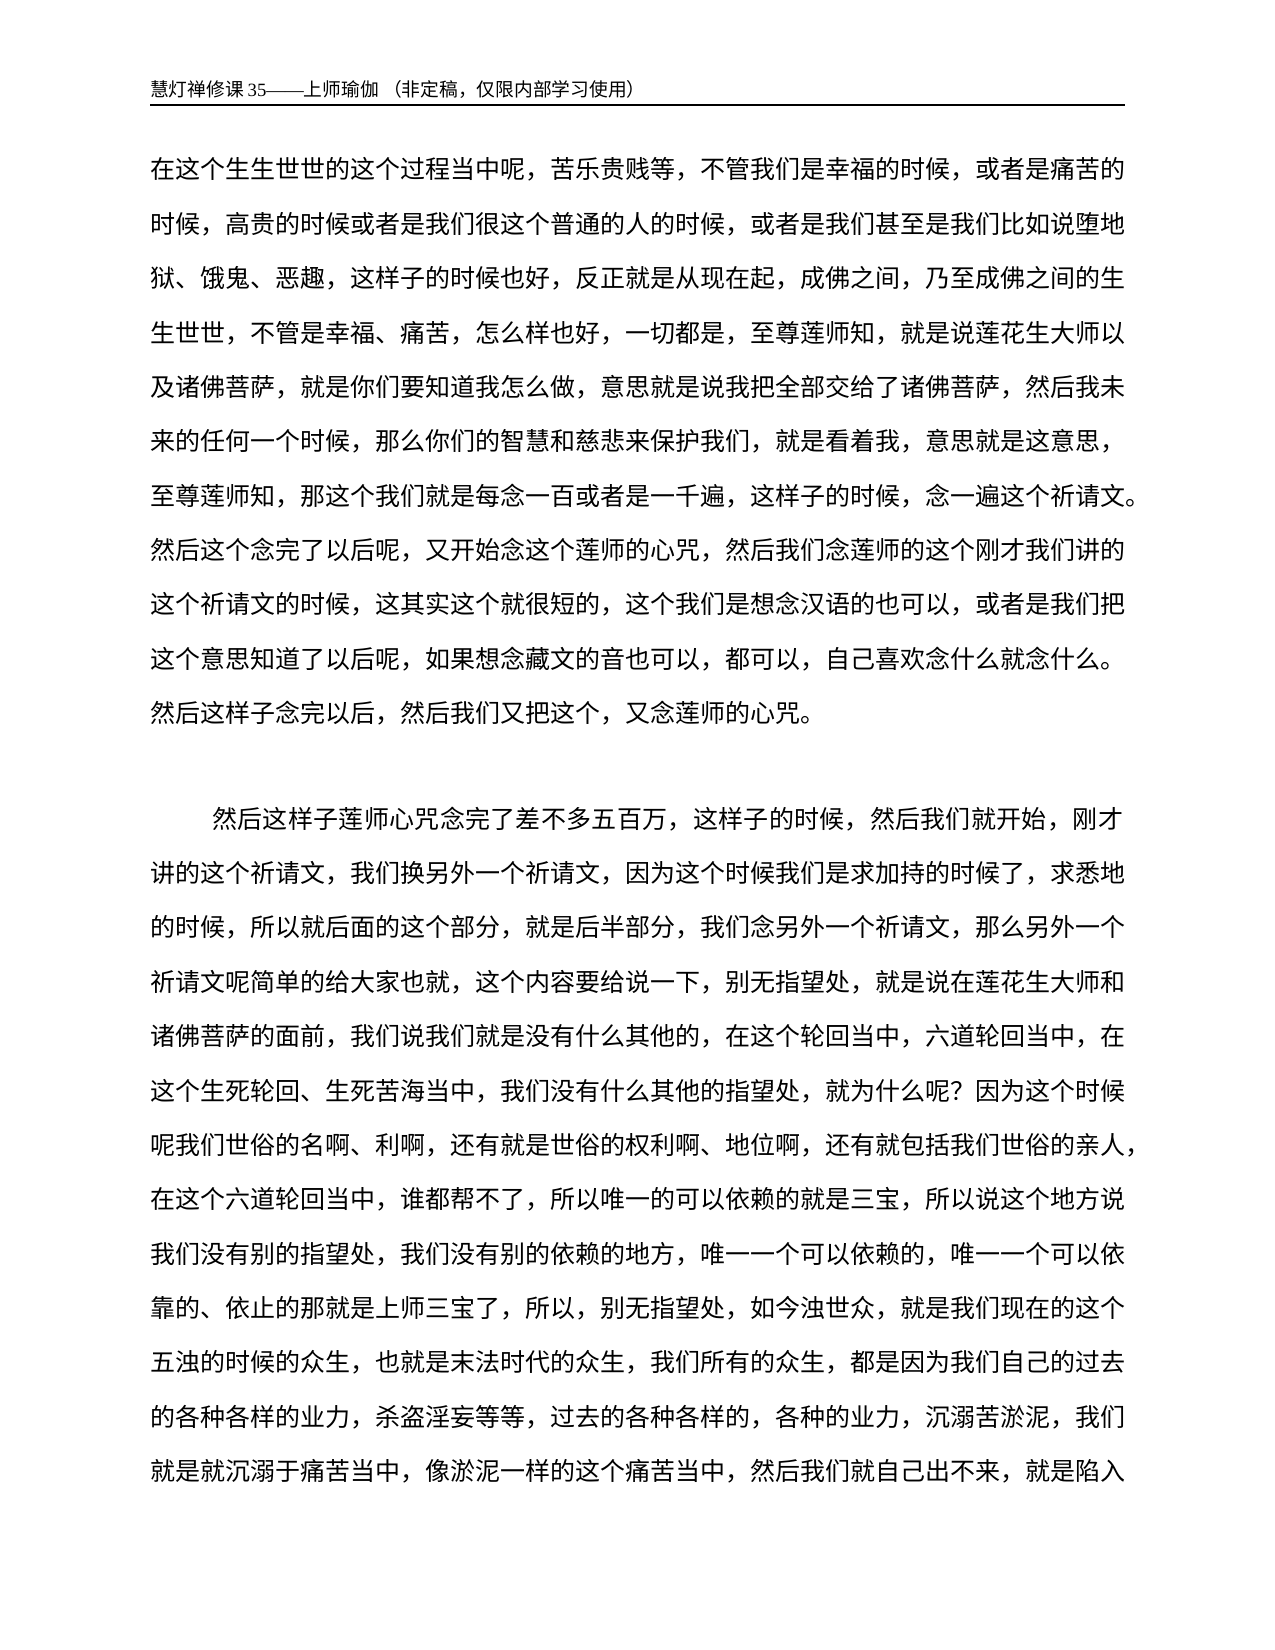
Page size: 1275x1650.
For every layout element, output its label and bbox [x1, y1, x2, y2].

text [150, 799, 1125, 1488]
text [150, 150, 1125, 730]
